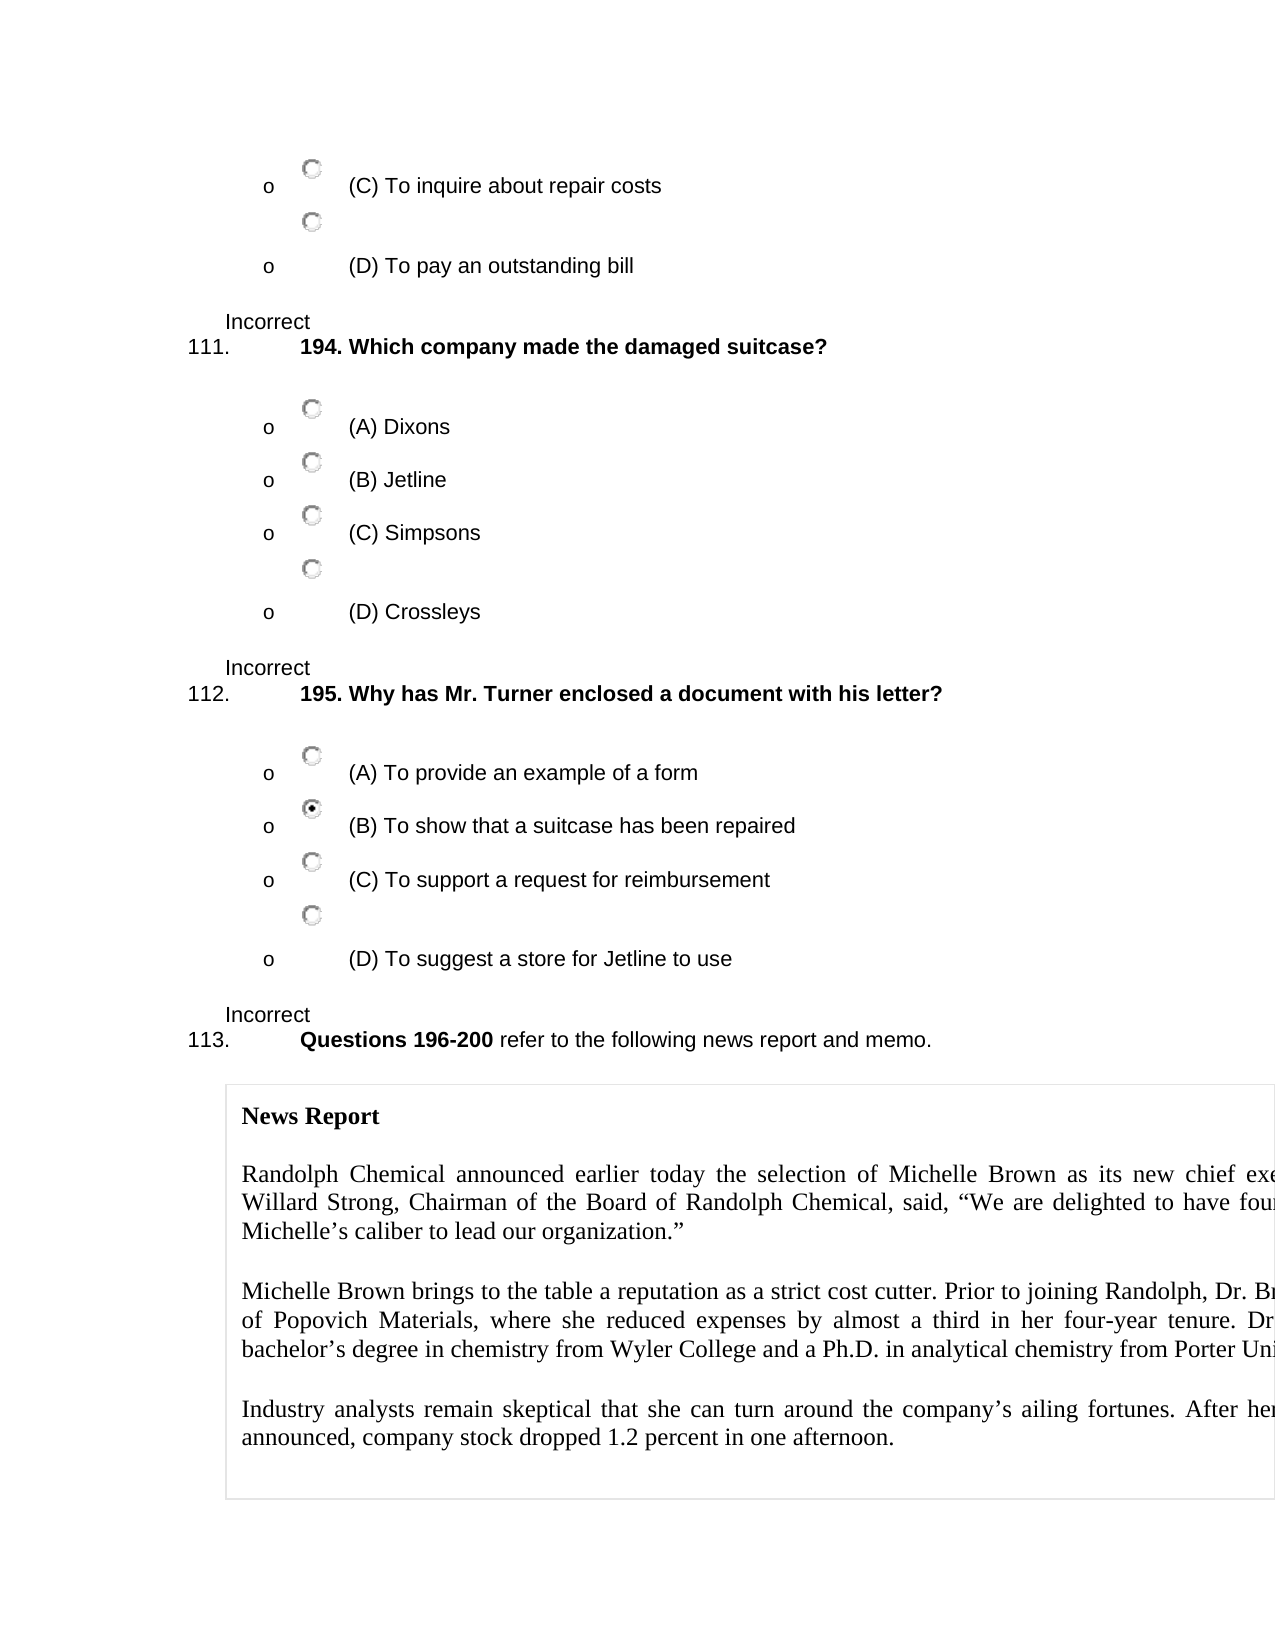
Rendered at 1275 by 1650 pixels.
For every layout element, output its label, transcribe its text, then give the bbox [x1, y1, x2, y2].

list (C) To inquire about repair costs [262, 150, 1125, 200]
list (C) To support a request for reimbursement [262, 843, 1125, 893]
list Questions 196-200 refer to the following news report and memo. [187, 1027, 1125, 1052]
list (C) Simpsons [262, 497, 1125, 547]
list 195. Why has Mr. Turner enclosed a document with his letter? [187, 680, 1125, 706]
list (A) Dixons [262, 390, 1125, 440]
text Incorrect [225, 1002, 1125, 1027]
list 194. Which company made the damaged suitcase? [187, 334, 1125, 359]
text Incorrect [225, 655, 1125, 680]
list (A) To provide an example of a form [262, 737, 1125, 787]
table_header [227, 1085, 1274, 1498]
list (B) Jetline [262, 443, 1125, 493]
list (D) To suggest a store for Jetline to use [262, 897, 1125, 973]
list (D) To pay an outstanding bill [262, 203, 1125, 279]
text Incorrect [225, 308, 1125, 334]
list (D) Crossleys [262, 550, 1125, 626]
list (B) To show that a suitcase has been repaired [262, 790, 1125, 840]
